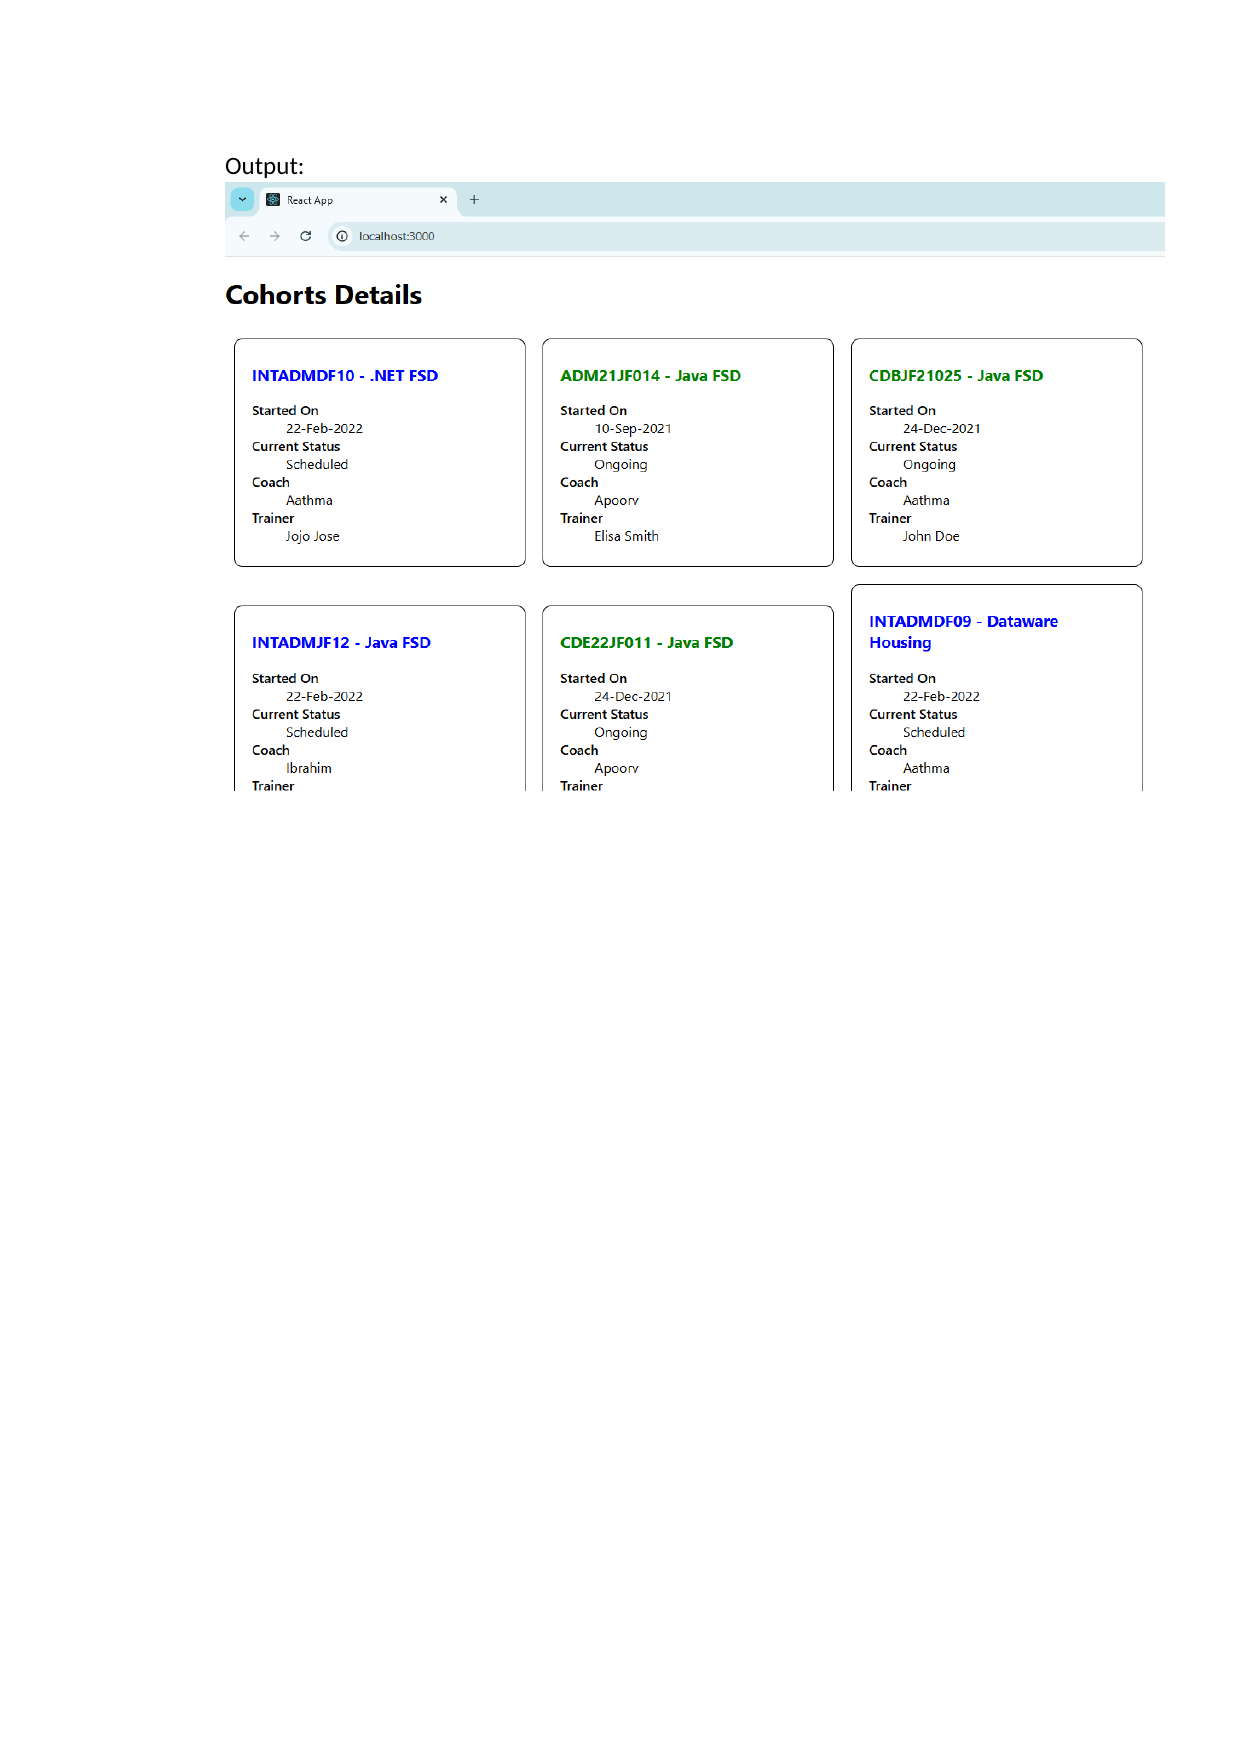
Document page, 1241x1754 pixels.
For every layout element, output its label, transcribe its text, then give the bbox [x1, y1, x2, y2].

picture [225, 182, 1166, 791]
list Output: [225, 150, 1090, 181]
